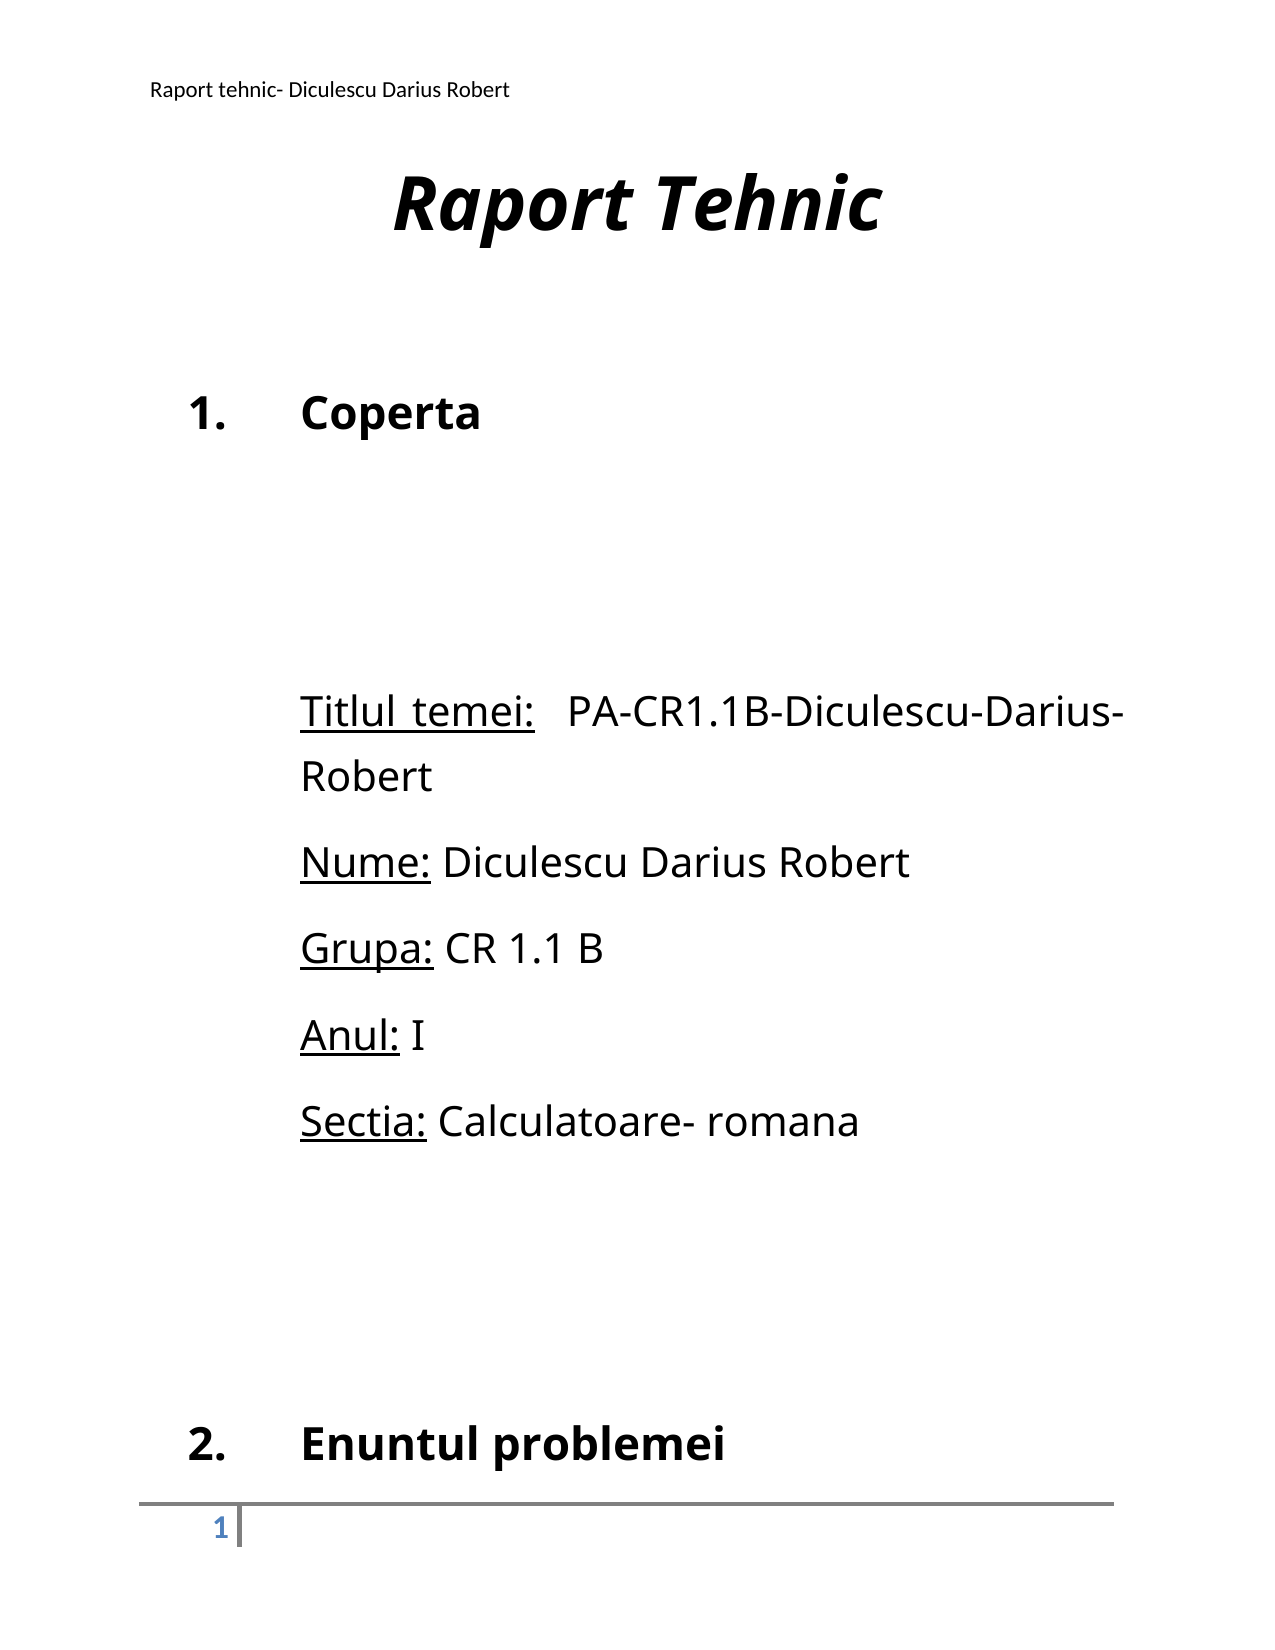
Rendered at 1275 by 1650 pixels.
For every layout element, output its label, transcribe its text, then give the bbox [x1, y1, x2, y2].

text Grupa: CR 1.1 B [187, 919, 1125, 976]
text Raport Tehnic [150, 150, 1125, 252]
list Coperta [187, 381, 1125, 443]
list Enuntul problemei [187, 1411, 1125, 1474]
text Titlul temei: PA-CR1.1B-Diculescu-Darius-Robert [300, 682, 1125, 804]
text Sectia: Calculatoare- romana [187, 1091, 1125, 1148]
text Nume: Diculescu Darius Robert [187, 833, 1125, 890]
text Anul: I [187, 1005, 1125, 1062]
